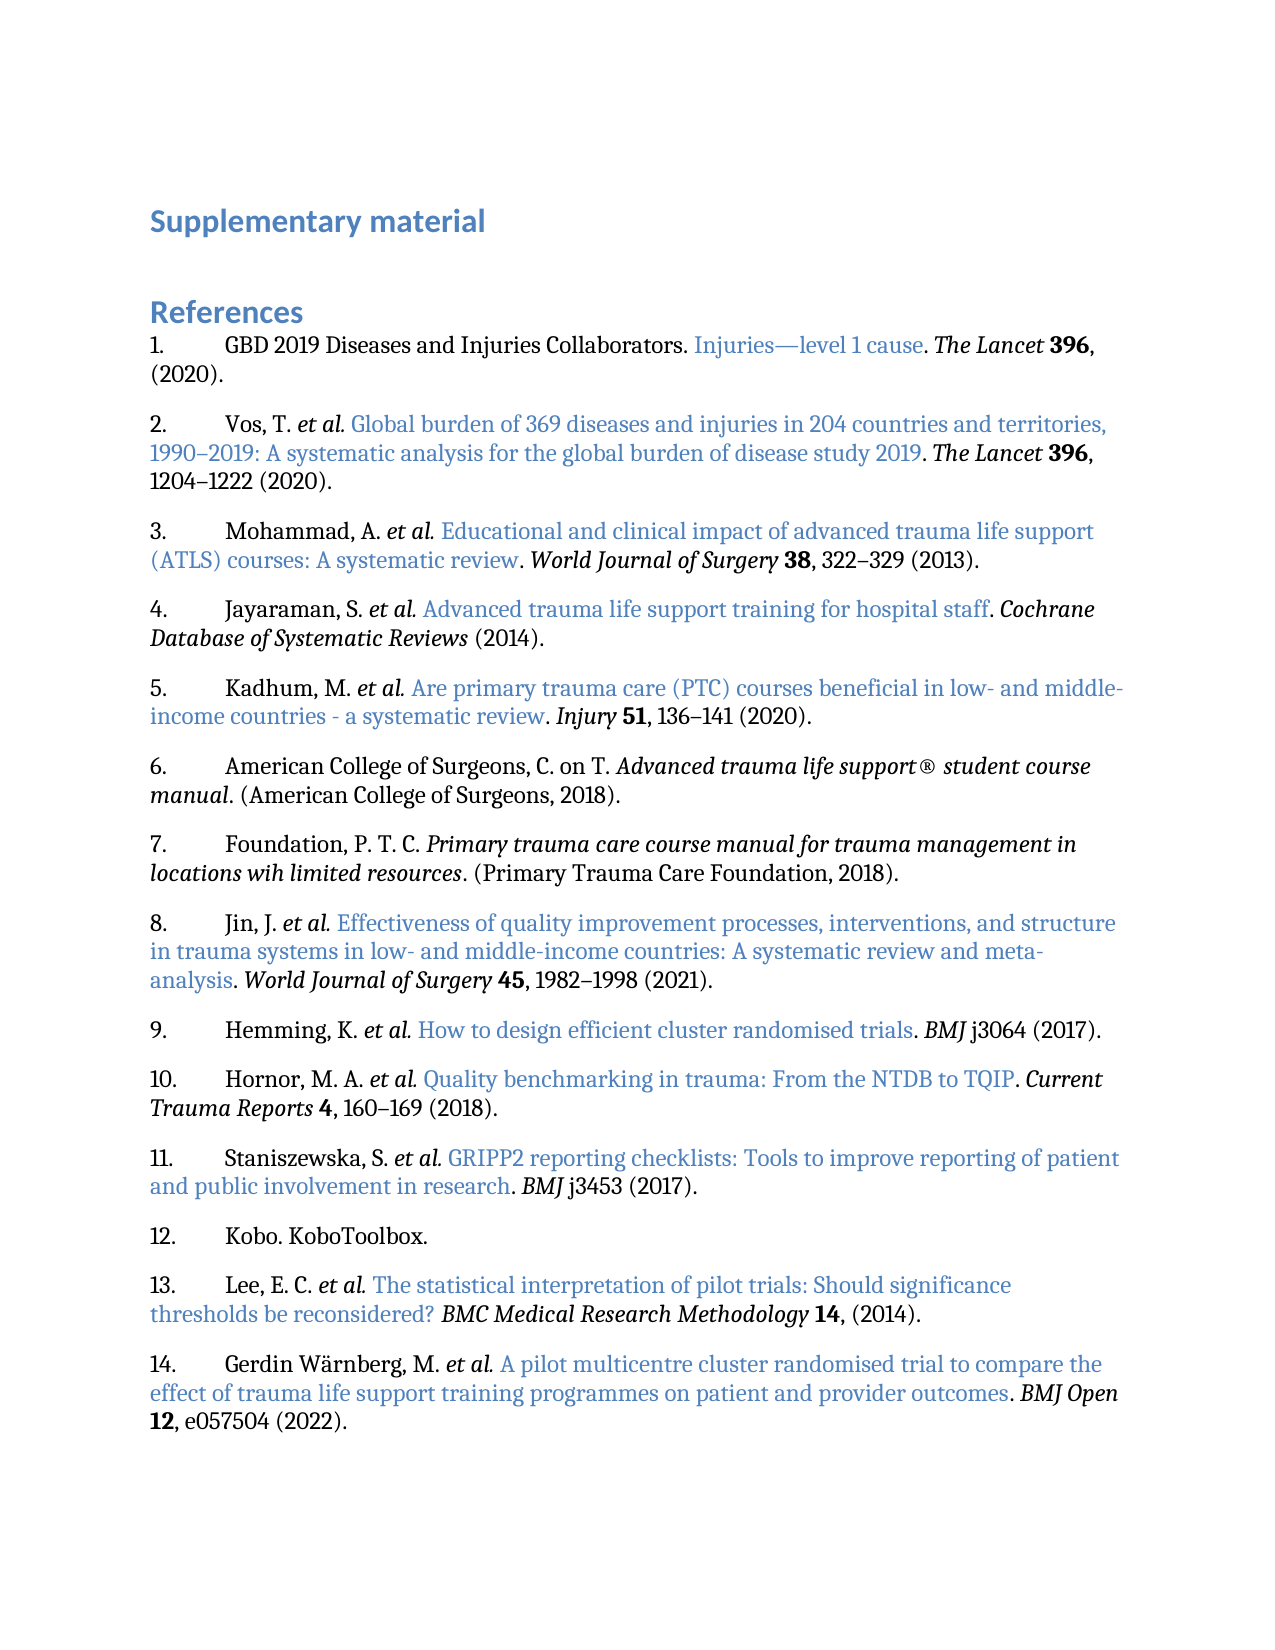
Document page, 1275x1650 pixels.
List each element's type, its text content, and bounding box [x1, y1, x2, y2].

text 2. Vos, T. et al. Global burden of 369 diseases and injuries in 204 countries and territories, 1990–2019: A systematic analysis for the global burden of disease study 2019. The Lancet 396, 1204–1222 (2020). [150, 410, 1125, 496]
subtitle Supplementary material [150, 200, 1125, 241]
text 7. Foundation, P. T. C. Primary trauma care course manual for trauma management in locations wih limited resources. (Primary Trauma Care Foundation, 2018). [150, 830, 1125, 888]
text 12. Kobo. KoboToolbox. [150, 1222, 1125, 1251]
text 3. Mohammad, A. et al. Educational and clinical impact of advanced trauma life support (ATLS) courses: A systematic review. World Journal of Surgery 38, 322–329 (2013). [150, 517, 1125, 574]
text 1. GBD 2019 Diseases and Injuries Collaborators. Injuries—level 1 cause. The Lancet 396, (2020). [150, 331, 1125, 389]
text 11. Staniszewska, S. et al. GRIPP2 reporting checklists: Tools to improve reporting of patient and public involvement in research. BMJ j3453 (2017). [150, 1143, 1125, 1201]
text 5. Kadhum, M. et al. Are primary trauma care (PTC) courses beneficial in low- and middle-income countries - a systematic review. Injury 51, 136–141 (2020). [150, 673, 1125, 731]
text 8. Jin, J. et al. Effectiveness of quality improvement processes, interventions, and structure in trauma systems in low- and middle-income countries: A systematic review and meta-analysis. World Journal of Surgery 45, 1982–1998 (2021). [150, 908, 1125, 995]
text 9. Hemming, K. et al. How to design efficient cluster randomised trials. BMJ j3064 (2017). [150, 1016, 1125, 1044]
text 14. Gerdin Wärnberg, M. et al. A pilot multicentre cluster randomised trial to compare the effect of trauma life support training programmes on patient and provider outcomes. BMJ Open 12, e057504 (2022). [150, 1350, 1125, 1436]
text 10. Hornor, M. A. et al. Quality benchmarking in trauma: From the NTDB to TQIP. Current Trauma Reports 4, 160–169 (2018). [150, 1065, 1125, 1123]
text 13. Lee, E. C. et al. The statistical interpretation of pilot trials: Should significance thresholds be reconsidered? BMC Medical Research Methodology 14, (2014). [150, 1271, 1125, 1329]
text 4. Jayaraman, S. et al. Advanced trauma life support training for hospital staff. Cochrane Database of Systematic Reviews (2014). [150, 595, 1125, 653]
subtitle References [150, 291, 1125, 331]
text 6. American College of Surgeons, C. on T. Advanced trauma life support® student course manual. (American College of Surgeons, 2018). [150, 752, 1125, 809]
